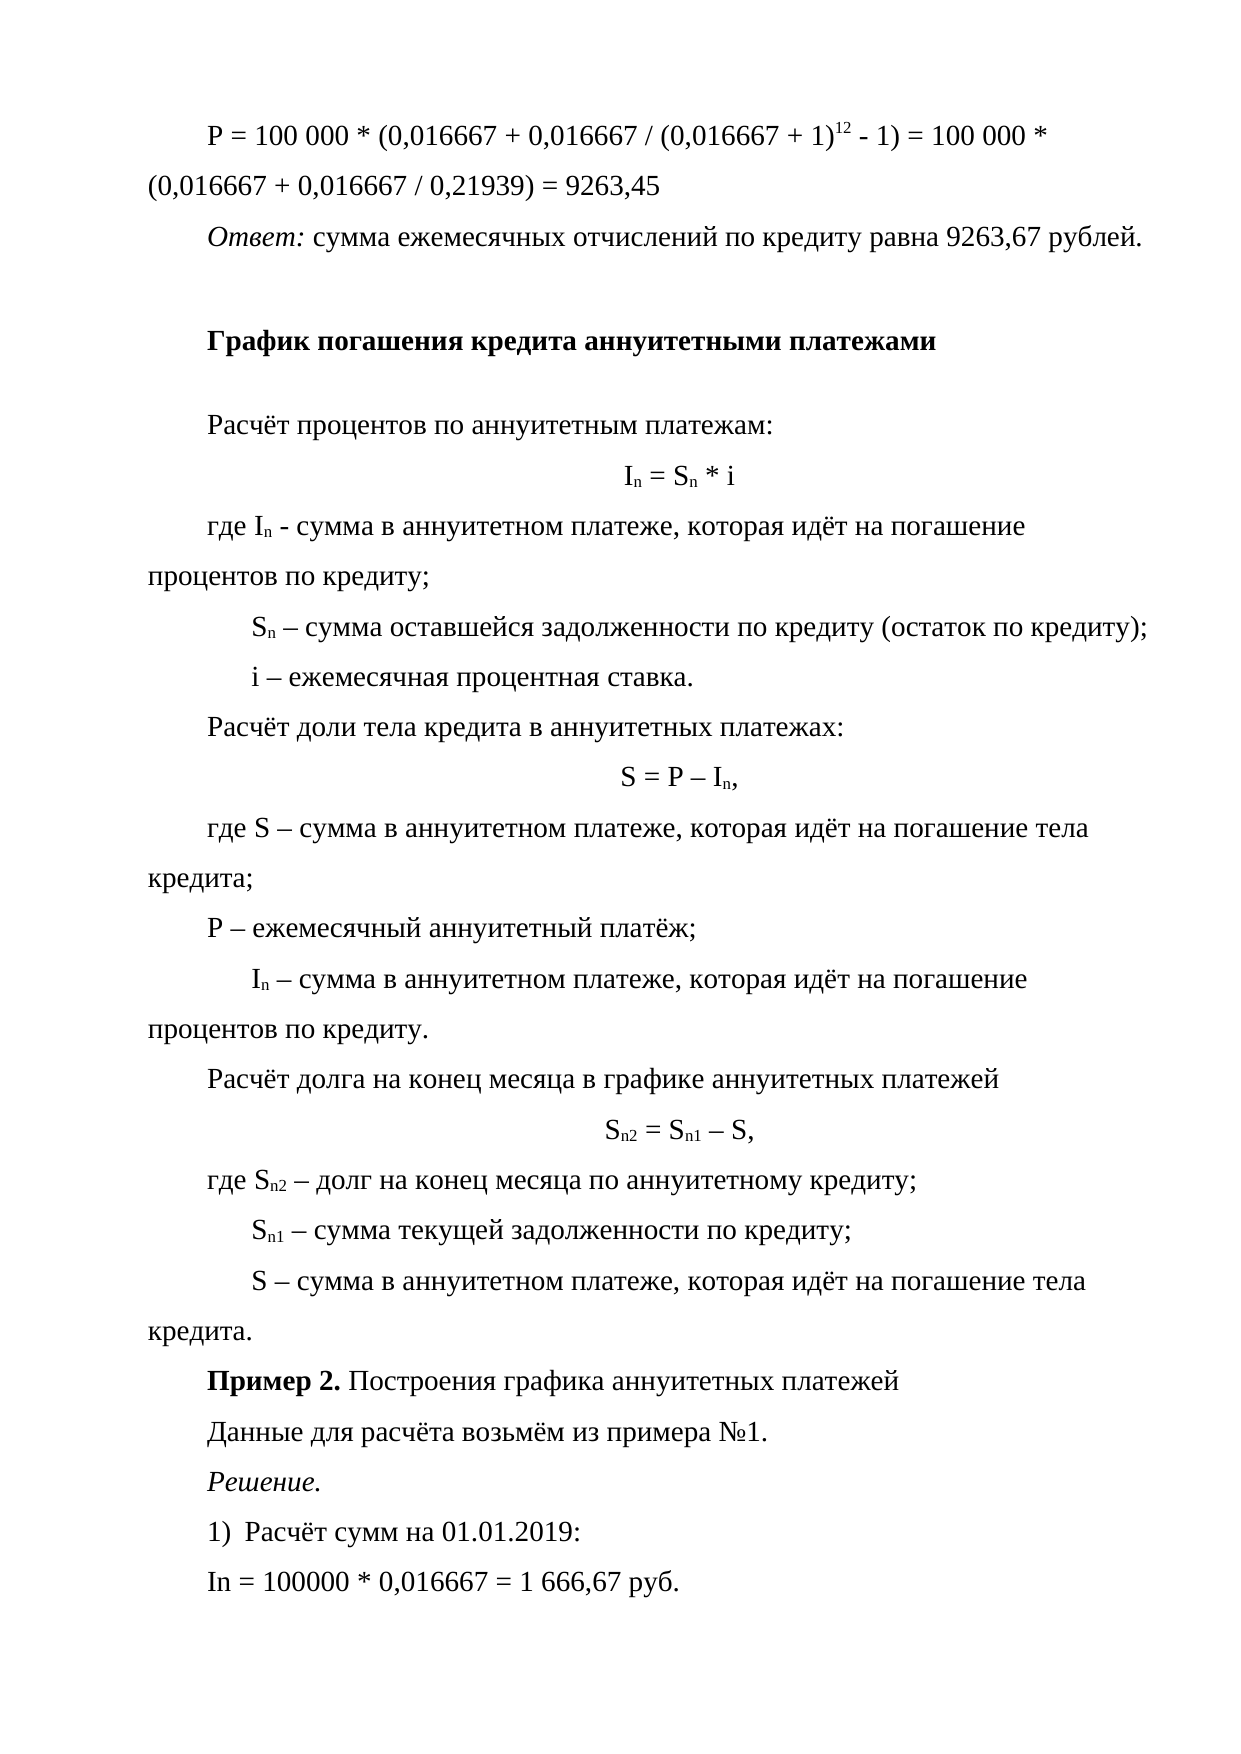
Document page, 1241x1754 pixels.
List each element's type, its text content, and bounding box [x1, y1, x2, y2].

text In – сумма в аннуитетном платеже, которая идёт на погашение процентов по кредиту. [148, 961, 1152, 1045]
text In = Sn * i [148, 458, 1152, 491]
text Sn1 – сумма текущей задолженности по кредиту; [148, 1212, 1152, 1246]
subtitle График погашения кредита аннуитетными платежами [148, 323, 1152, 357]
text Расчёт долга на конец месяца в графике аннуитетных платежей [148, 1061, 1152, 1095]
text Ответ: сумма ежемесячных отчислений по кредиту равна 9263,67 рублей. [148, 219, 1152, 252]
text In = 100000 * 0,016667 = 1 666,67 руб. [148, 1564, 1152, 1598]
text Пример 2. Построения графика аннуитетных платежей [148, 1363, 1152, 1397]
text Решение. [148, 1464, 1152, 1497]
text Расчёт доли тела кредита в аннуитетных платежах: [148, 709, 1152, 743]
text Данные для расчёта возьмём из примера №1. [148, 1414, 1152, 1447]
text S = P – In, [148, 759, 1152, 793]
text где S – сумма в аннуитетном платеже, которая идёт на погашение тела кредита; [148, 810, 1152, 894]
text Расчёт процентов по аннуитетным платежам: [148, 407, 1152, 441]
text P – ежемесячный аннуитетный платёж; [148, 911, 1152, 944]
text i – ежемесячная процентная ставка. [148, 659, 1152, 692]
text Sn – сумма оставшейся задолженности по кредиту (остаток по кредиту); [148, 609, 1152, 642]
text где In - сумма в аннуитетном платеже, которая идёт на погашение процентов по кредиту; [148, 508, 1152, 592]
text где Sn2 – долг на конец месяца по аннуитетному кредиту; [148, 1162, 1152, 1196]
text P = 100 000 * (0,016667 + 0,016667 / (0,016667 + 1)12 - 1) = 100 000 * (0,016667 + 0,016667 / 0,21939) = 9263,45 [148, 118, 1152, 202]
text Sn2 = Sn1 – S, [148, 1112, 1152, 1145]
list Расчёт сумм на 01.01.2019: [207, 1514, 1152, 1548]
text S – сумма в аннуитетном платеже, которая идёт на погашение тела кредита. [148, 1263, 1152, 1347]
